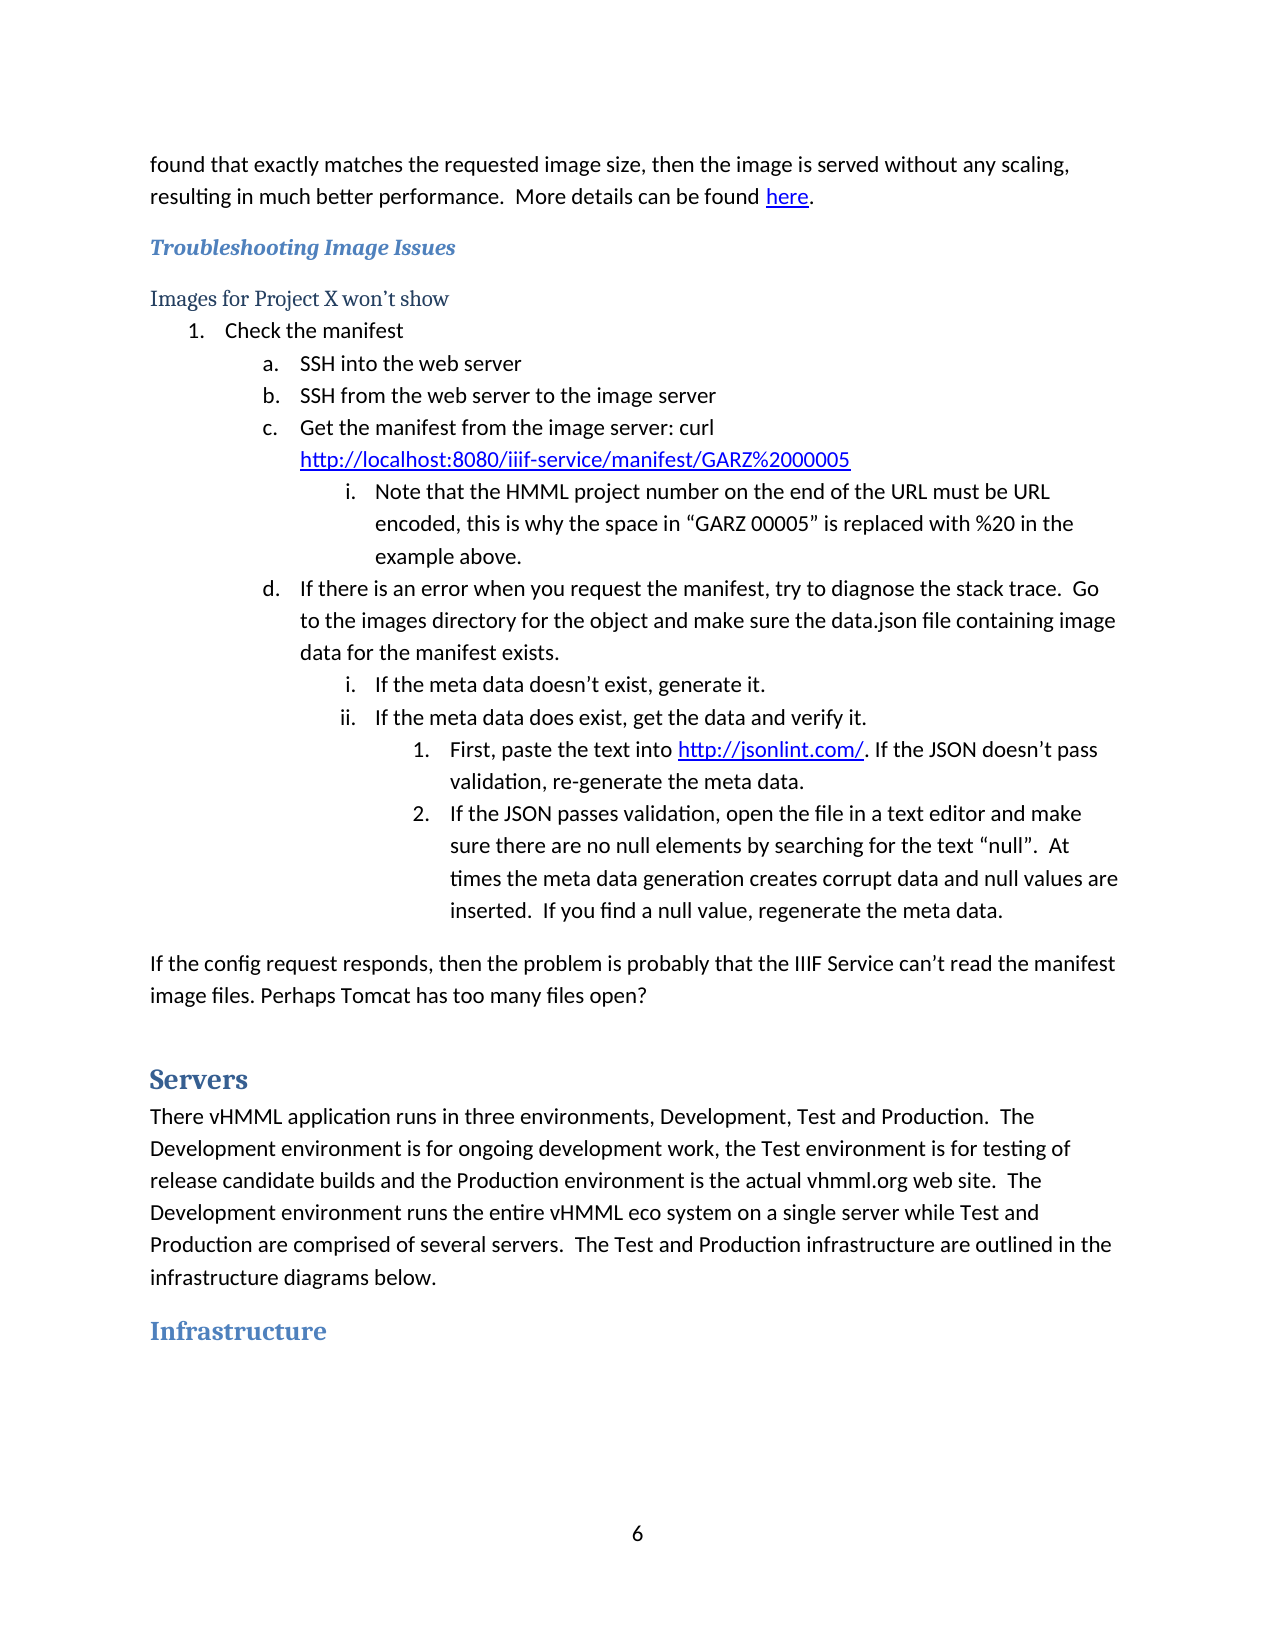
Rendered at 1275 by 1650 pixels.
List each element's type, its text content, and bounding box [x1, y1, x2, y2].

subtitle Images for Project X won’t show [150, 286, 1125, 313]
list If the JSON passes validation, open the file in a text editor and make sure there are no null elements by searching for the text “null”. At times the meta data generation creates corrupt data and null values are inserted. If you find a null value, regenerate the meta data. [412, 799, 1125, 924]
list If the meta data does exist, get the data and verify it. [356, 703, 1125, 731]
subtitle Servers [150, 1063, 1125, 1097]
list First, paste the text into http://jsonlint.com/. If the JSON doesn’t pass validation, re-generate the meta data. [412, 735, 1125, 795]
list If there is an error when you request the manifest, try to diagnose the stack trace. Go to the images directory for the object and make sure the data.json file containing image data for the manifest exists. [262, 574, 1125, 666]
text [150, 150, 1125, 210]
list SSH from the web server to the image server [262, 381, 1125, 409]
subtitle Infrastructure [150, 1316, 1125, 1347]
list Check the manifest [187, 316, 1125, 344]
subtitle Troubleshooting Image Issues [150, 235, 1125, 262]
list Note that the HMML project number on the end of the URL must be URL encoded, this is why the space in “GARZ 00005” is replaced with %20 in the example above. [356, 477, 1125, 570]
list Get the manifest from the image server: curl http://localhost:8080/iiif-service/manifest/GARZ%2000005 [262, 413, 1125, 473]
text If the config request responds, then the problem is probably that the IIIF Service can’t read the manifest image files. Perhaps Tomcat has too many files open? [150, 949, 1125, 1009]
list If the meta data doesn’t exist, generate it. [356, 671, 1125, 698]
list SSH into the web server [262, 349, 1125, 377]
text There vHMML application runs in three environments, Development, Test and Production. The Development environment is for ongoing development work, the Test environment is for testing of release candidate builds and the Production environment is the actual vhmml.org web site. The Development environment runs the entire vHMML eco system on a single server while Test and Production are comprised of several servers. The Test and Production infrastructure are outlined in the infrastructure diagrams below. [150, 1102, 1125, 1291]
